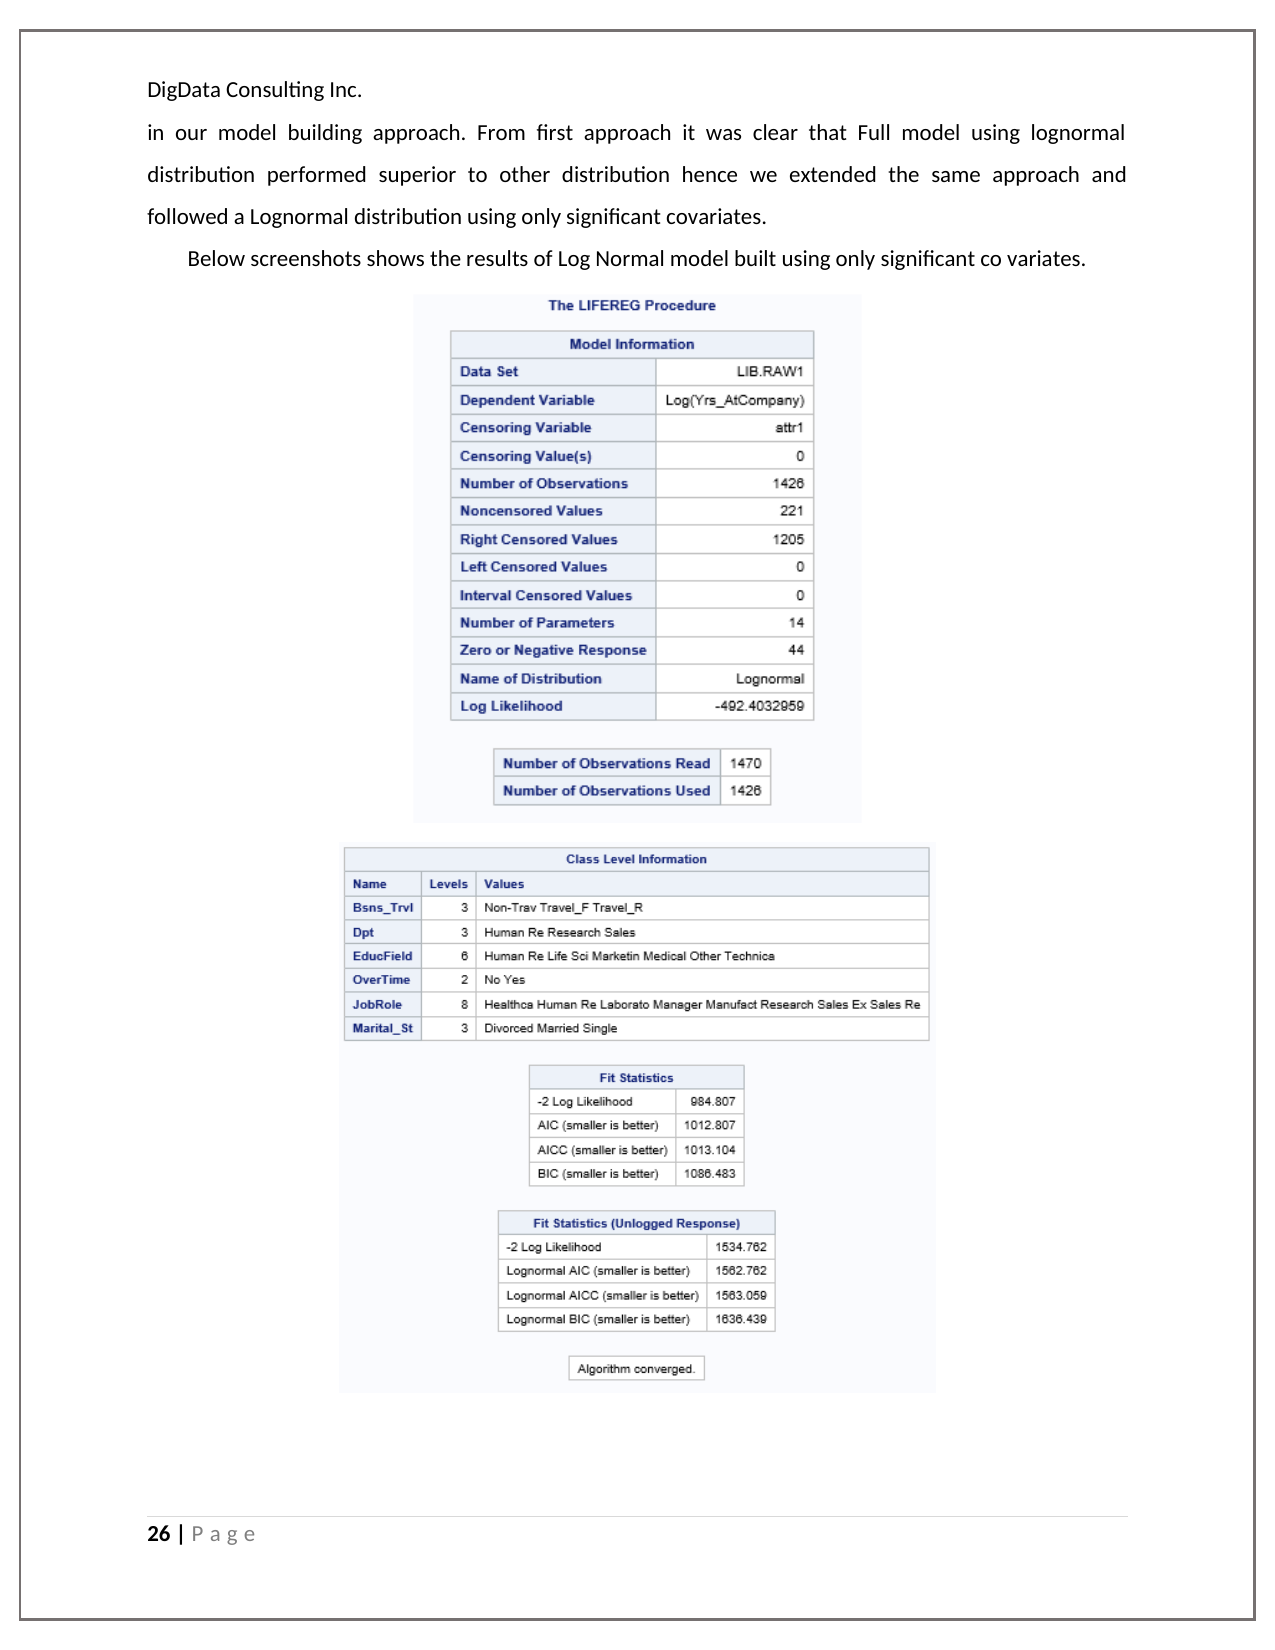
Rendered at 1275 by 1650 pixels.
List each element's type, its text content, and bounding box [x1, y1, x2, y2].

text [147, 118, 1128, 231]
picture [413, 286, 862, 823]
picture [339, 842, 936, 1393]
